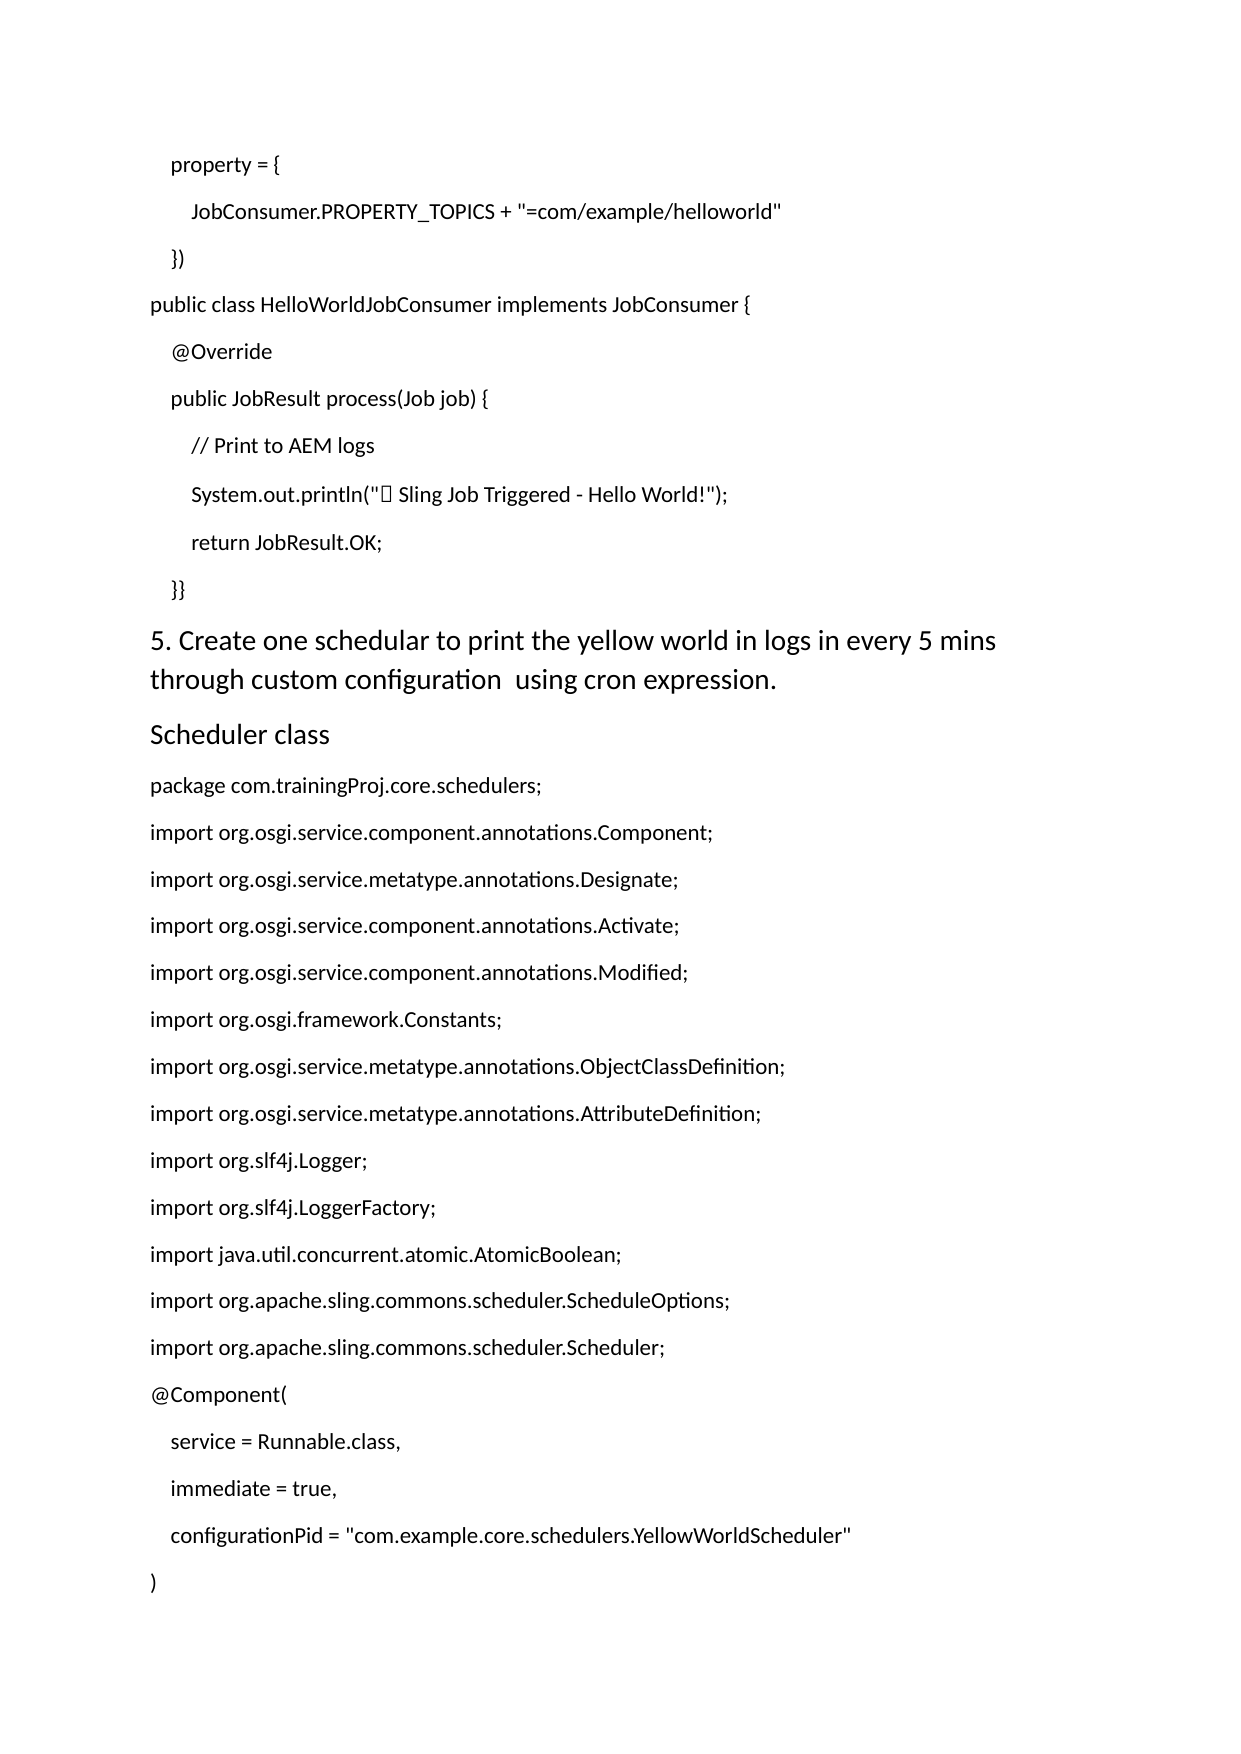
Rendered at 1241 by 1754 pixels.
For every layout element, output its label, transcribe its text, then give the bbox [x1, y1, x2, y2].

text // Print to AEM logs [150, 431, 1090, 459]
text import org.osgi.service.metatype.annotations.Designate; [150, 865, 1090, 893]
text import org.slf4j.LoggerFactory; [150, 1193, 1090, 1221]
text import org.slf4j.Logger; [150, 1146, 1090, 1174]
text property = { [150, 150, 1090, 178]
text import org.osgi.service.metatype.annotations.ObjectClassDefinition; [150, 1052, 1090, 1080]
text }) [150, 244, 1090, 272]
text import org.osgi.service.metatype.annotations.AttributeDefinition; [150, 1099, 1090, 1127]
text ) [150, 1568, 1090, 1596]
text import org.apache.sling.commons.scheduler.ScheduleOptions; [150, 1287, 1090, 1314]
text }} [150, 575, 1090, 603]
text @Component( [150, 1380, 1090, 1408]
text import org.apache.sling.commons.scheduler.Scheduler; [150, 1333, 1090, 1361]
text JobConsumer.PROPERTY_TOPICS + "=com/example/helloworld" [150, 197, 1090, 225]
text return JobResult.OK; [150, 528, 1090, 557]
text @Override [150, 337, 1090, 366]
text configurationPid = "com.example.core.schedulers.YellowWorldScheduler" [150, 1521, 1090, 1549]
text System.out.println("✅ Sling Job Triggered - Hello World!"); [150, 478, 1090, 509]
text package com.trainingProj.core.schedulers; [150, 771, 1090, 799]
text immediate = true, [150, 1474, 1090, 1502]
text public class HelloWorldJobConsumer implements JobConsumer { [150, 291, 1090, 319]
text import org.osgi.service.component.annotations.Component; [150, 818, 1090, 846]
text import org.osgi.framework.Constants; [150, 1005, 1090, 1033]
text service = Runnable.class, [150, 1427, 1090, 1455]
text 5. Create one schedular to print the yellow world in logs in every 5 mins through custom configuration using cron expression. [150, 622, 1090, 696]
text import org.osgi.service.component.annotations.Activate; [150, 912, 1090, 939]
text import java.util.concurrent.atomic.AtomicBoolean; [150, 1240, 1090, 1268]
text import org.osgi.service.component.annotations.Modified; [150, 958, 1090, 986]
text public JobResult process(Job job) { [150, 384, 1090, 412]
text Scheduler class [150, 716, 1090, 751]
